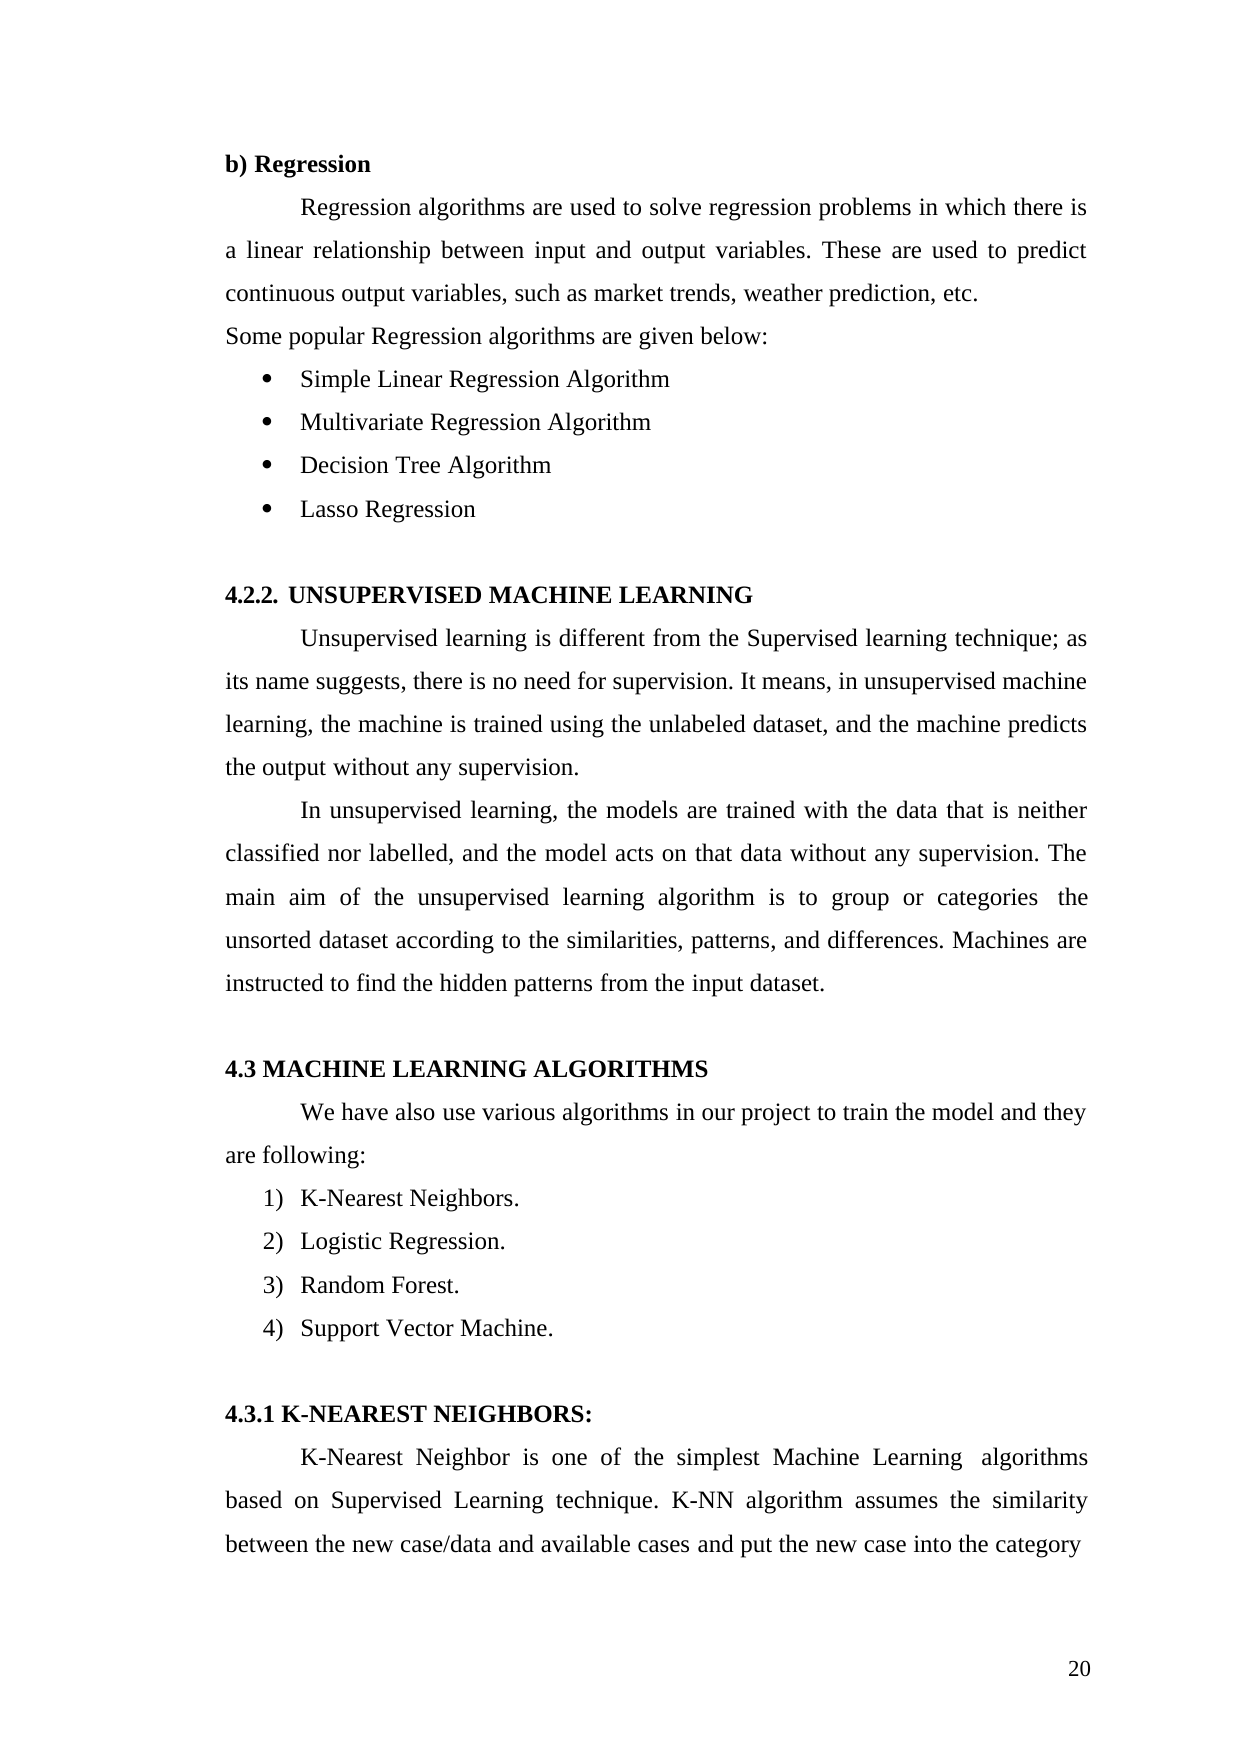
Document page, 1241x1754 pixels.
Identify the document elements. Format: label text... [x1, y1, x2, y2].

text K-Nearest Neighbor is one of the simplest Machine Learning algorithms based on Supervised Learning technique. K-NN algorithm assumes the similarity between the new case/data and available cases and put the new case into the category [225, 1442, 1088, 1557]
list Support Vector Machine. [263, 1313, 1157, 1342]
list Simple Linear Regression Algorithm [263, 364, 1157, 393]
list Logistic Regression. [263, 1226, 1157, 1255]
subtitle UNSUPERVISED MACHINE LEARNING [225, 580, 1157, 609]
subtitle K-NEAREST NEIGHBORS: [225, 1399, 1157, 1428]
text Unsupervised learning is different from the Supervised learning technique; as its name suggests, there is no need for supervision. It means, in unsupervised machine learning, the machine is trained using the unlabeled dataset, and the machine predicts the output without any supervision. [225, 623, 1088, 781]
list Random Forest. [263, 1270, 1157, 1299]
text Some popular Regression algorithms are given below: [225, 322, 1157, 350]
list Lasso Regression [263, 494, 1157, 522]
list Multivariate Regression Algorithm [263, 407, 1157, 436]
text In unsupervised learning, the models are trained with the data that is neither classified nor labelled, and the model acts on that data without any supervision. The main aim of the unsupervised learning algorithm is to group or categories the unsorted dataset according to the similarities, patterns, and differences. Machines are instructed to find the hidden patterns from the input dataset. [225, 795, 1088, 997]
text Regression algorithms are used to solve regression problems in which there is a linear relationship between input and output variables. These are used to predict continuous output variables, such as market trends, weather prediction, etc. [225, 192, 1087, 307]
list K-Nearest Neighbors. [263, 1184, 1157, 1212]
list Decision Tree Algorithm [263, 451, 1157, 479]
subtitle Regression [225, 149, 1157, 178]
subtitle MACHINE LEARNING ALGORITHMS [225, 1054, 1157, 1083]
text We have also use various algorithms in our project to train the model and they are following: [225, 1097, 1113, 1169]
